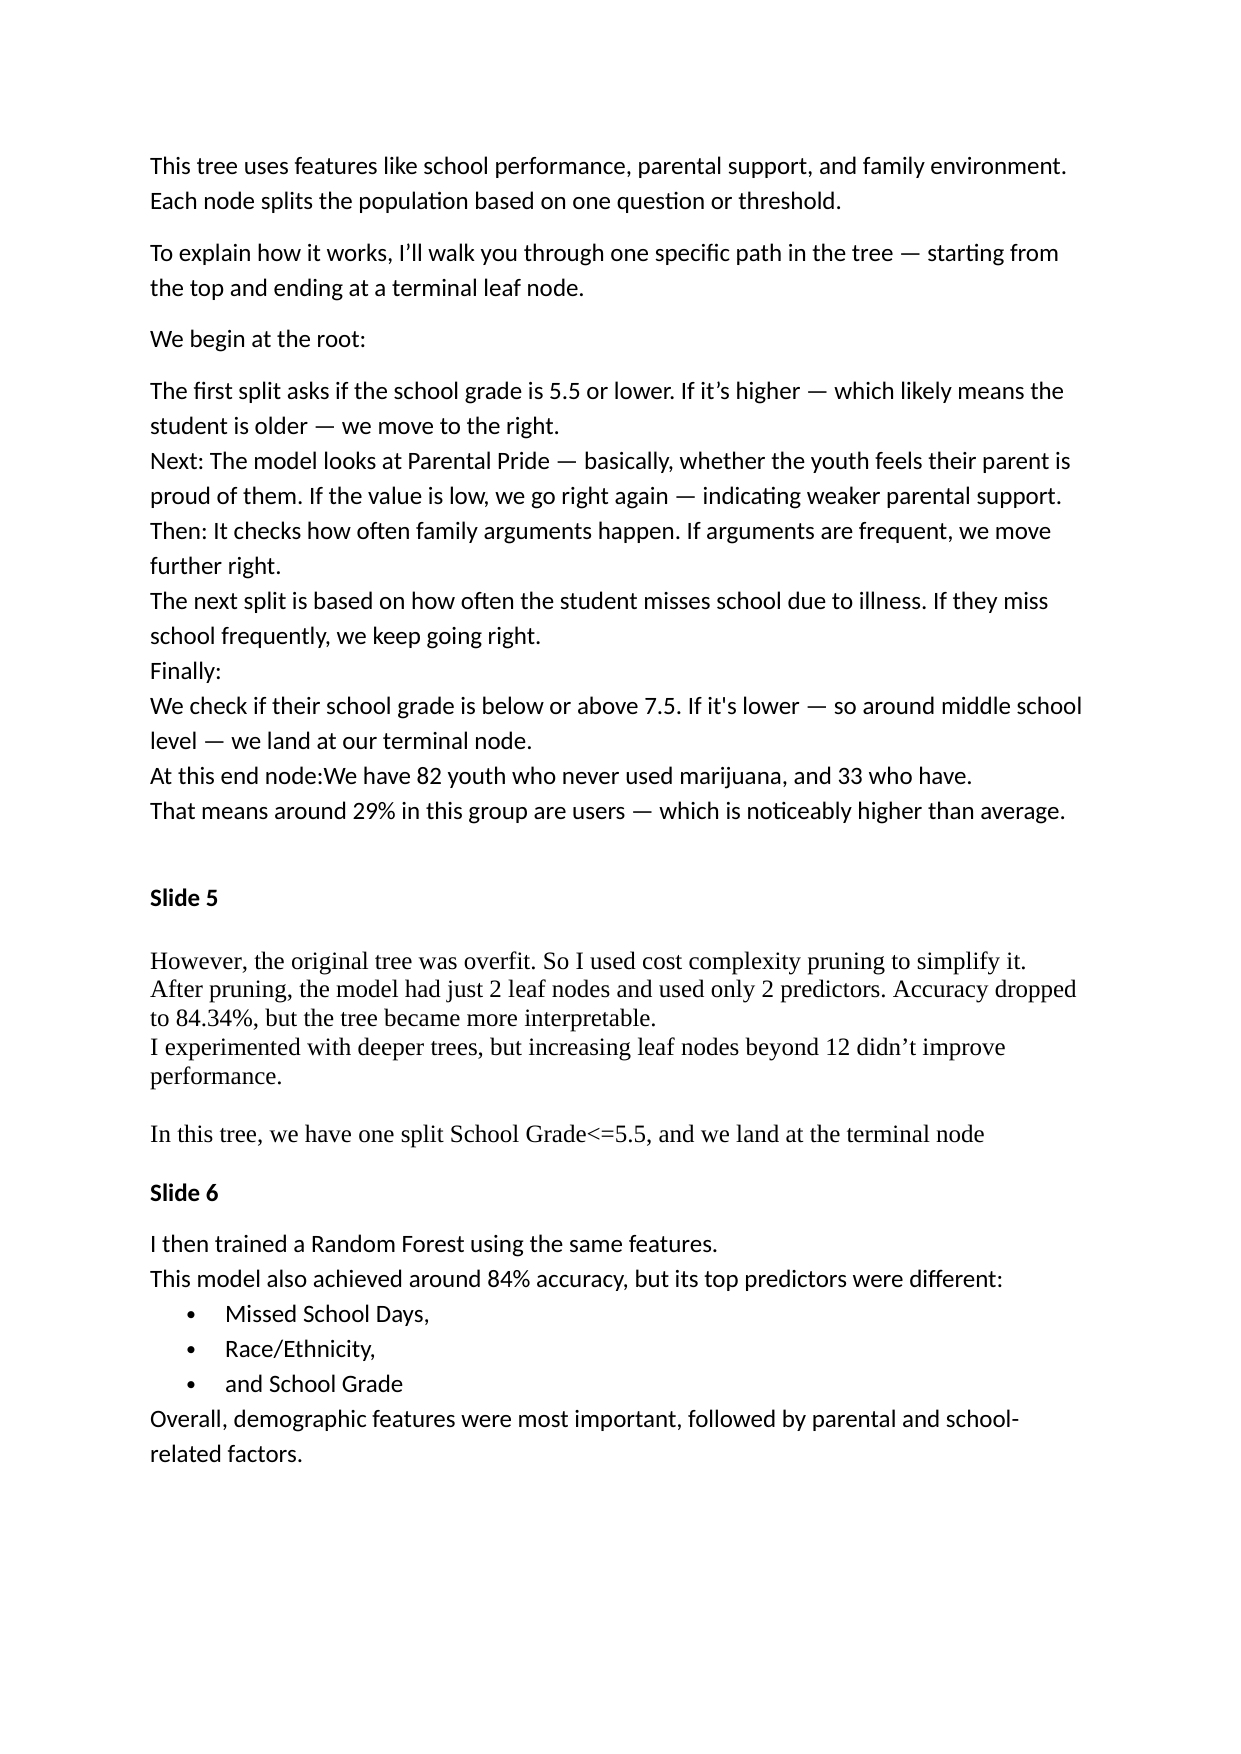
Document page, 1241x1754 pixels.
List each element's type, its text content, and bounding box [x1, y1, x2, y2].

text At this end node:We have 82 youth who never used marijuana, and 33 who have. [150, 760, 1090, 791]
text The next split is based on how often the student misses school due to illness. If they miss school frequently, we keep going right. [150, 585, 1090, 651]
text Slide 5 [150, 882, 1090, 912]
text We begin at the root: [150, 323, 1090, 354]
text However, the original tree was overfit. So I used cost complexity pruning to simplify it. After pruning, the model had just 2 leaf nodes and used only 2 predictors. Accuracy dropped to 84.34%, but the tree became more interpretable. I experimented with deeper trees, but increasing leaf nodes beyond 12 didn’t improve performance. [150, 946, 1090, 1089]
text The first split asks if the school grade is 5.5 or lower. If it’s higher — which likely means the student is older — we move to the right. [150, 375, 1090, 441]
list Race/Ethnicity, [187, 1333, 1090, 1364]
text Finally: [150, 655, 1090, 686]
text That means around 29% in this group are users — which is noticeably higher than average. [150, 795, 1090, 826]
text Then: It checks how often family arguments happen. If arguments are frequent, we move further right. [150, 515, 1090, 581]
text In this tree, we have one split School Grade<=5.5, and we land at the terminal node [150, 1119, 1090, 1147]
text We check if their school grade is below or above 7.5. If it's lower — so around middle school level — we land at our terminal node. [150, 690, 1090, 756]
text To explain how it works, I’ll walk you through one specific path in the tree — starting from the top and ending at a terminal leaf node. [150, 237, 1090, 302]
text I then trained a Random Forest using the same features. This model also achieved around 84% accuracy, but its top predictors were different: [150, 1228, 1090, 1294]
text Overall, demographic features were most important, followed by parental and school-related factors. [150, 1403, 1090, 1469]
text This tree uses features like school performance, parental support, and family environment. Each node splits the population based on one question or threshold. [150, 150, 1090, 216]
list and School Grade [187, 1368, 1090, 1399]
text Slide 6 [150, 1177, 1090, 1207]
list Missed School Days, [187, 1298, 1090, 1329]
text Next: The model looks at Parental Pride — basically, whether the youth feels their parent is proud of them. If the value is low, we go right again — indicating weaker parental support. [150, 445, 1090, 511]
